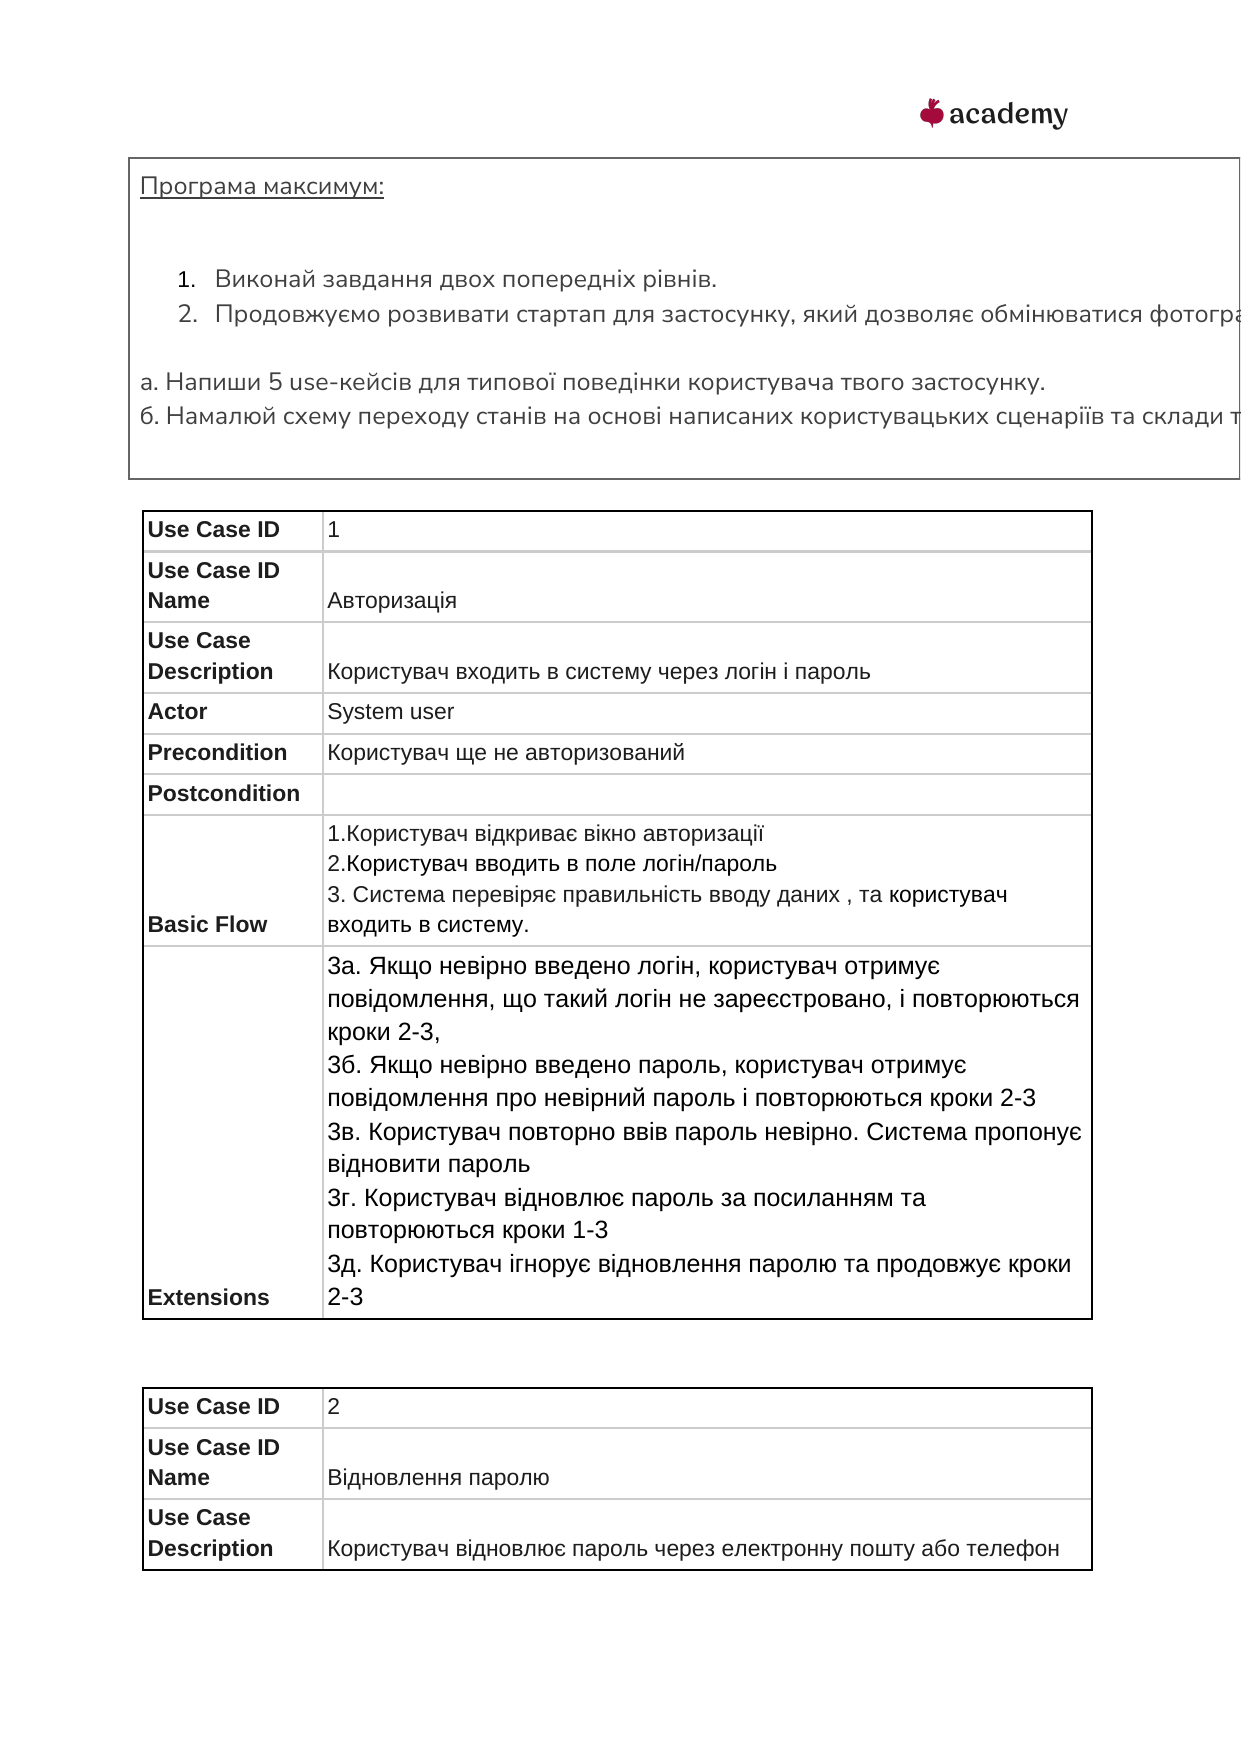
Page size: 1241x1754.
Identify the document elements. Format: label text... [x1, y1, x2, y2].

table_cell Actor [144, 694, 322, 733]
table_cell [324, 775, 1091, 814]
table_cell System user [324, 694, 1091, 733]
table_cell Postcondition [144, 775, 322, 814]
table_header 2 [324, 1389, 1091, 1427]
table_cell Extensions [144, 947, 322, 1318]
picture [897, 75, 1091, 154]
table_cell Use Case Description [144, 623, 322, 692]
table_cell Use Case ID Name [144, 553, 322, 621]
table_header Use Case ID [144, 512, 322, 550]
table_cell Use Case Description [144, 1500, 322, 1569]
table_header 1 [324, 512, 1091, 550]
table_cell Відновлення паролю [324, 1429, 1091, 1498]
table_cell Авторизація [324, 553, 1091, 621]
table_header Use Case ID [144, 1389, 322, 1427]
table_cell Користувач відновлює пароль через електронну пошту або телефон [324, 1500, 1091, 1569]
table_cell Use Case ID Name [144, 1429, 322, 1498]
table_cell Користувач входить в систему через логін і пароль [324, 623, 1091, 692]
table_cell Користувач ще не авторизований [324, 735, 1091, 773]
table_cell 3а. Якщо невірно введено логін, користувач отримує повідомлення, що такий логін не зареєстровано, і повторюються кроки 2-3, 3б. Якщо невірно введено пароль, користувач отримує повідомлення про невірний пароль і повторюються кроки 2-3 3в. Користувач повторно ввів пароль невірно. Система пропонує відновити пароль 3г. Користувач відновлює пароль за посиланням та повторюються кроки 1-3 3д. Користувач ігнорує відновлення паролю та продовжує кроки 2-3 [324, 947, 1091, 1318]
table_cell 1.Користувач відкриває вікно авторизації 2.Користувач вводить в поле логін/пароль 3. Система перевіряє правильність вводу даних , та користувач входить в систему. [324, 816, 1091, 945]
table_cell Програма максимум: Виконай завдання двох попередніх рівнів. Продовжуємо розвивати стартап для застосунку, який дозволяє обмінюватися фотографіями котиків. а. Напиши 5 use-кейсів для типової поведінки користувача твого застосунку. б. Намалюй схему переходу станів на основі написаних користувацьких сценаріїв та склади таблицю рішень для одного з варіантів. [130, 159, 1239, 477]
table_cell Precondition [144, 735, 322, 773]
table_cell Basic Flow [144, 816, 322, 945]
